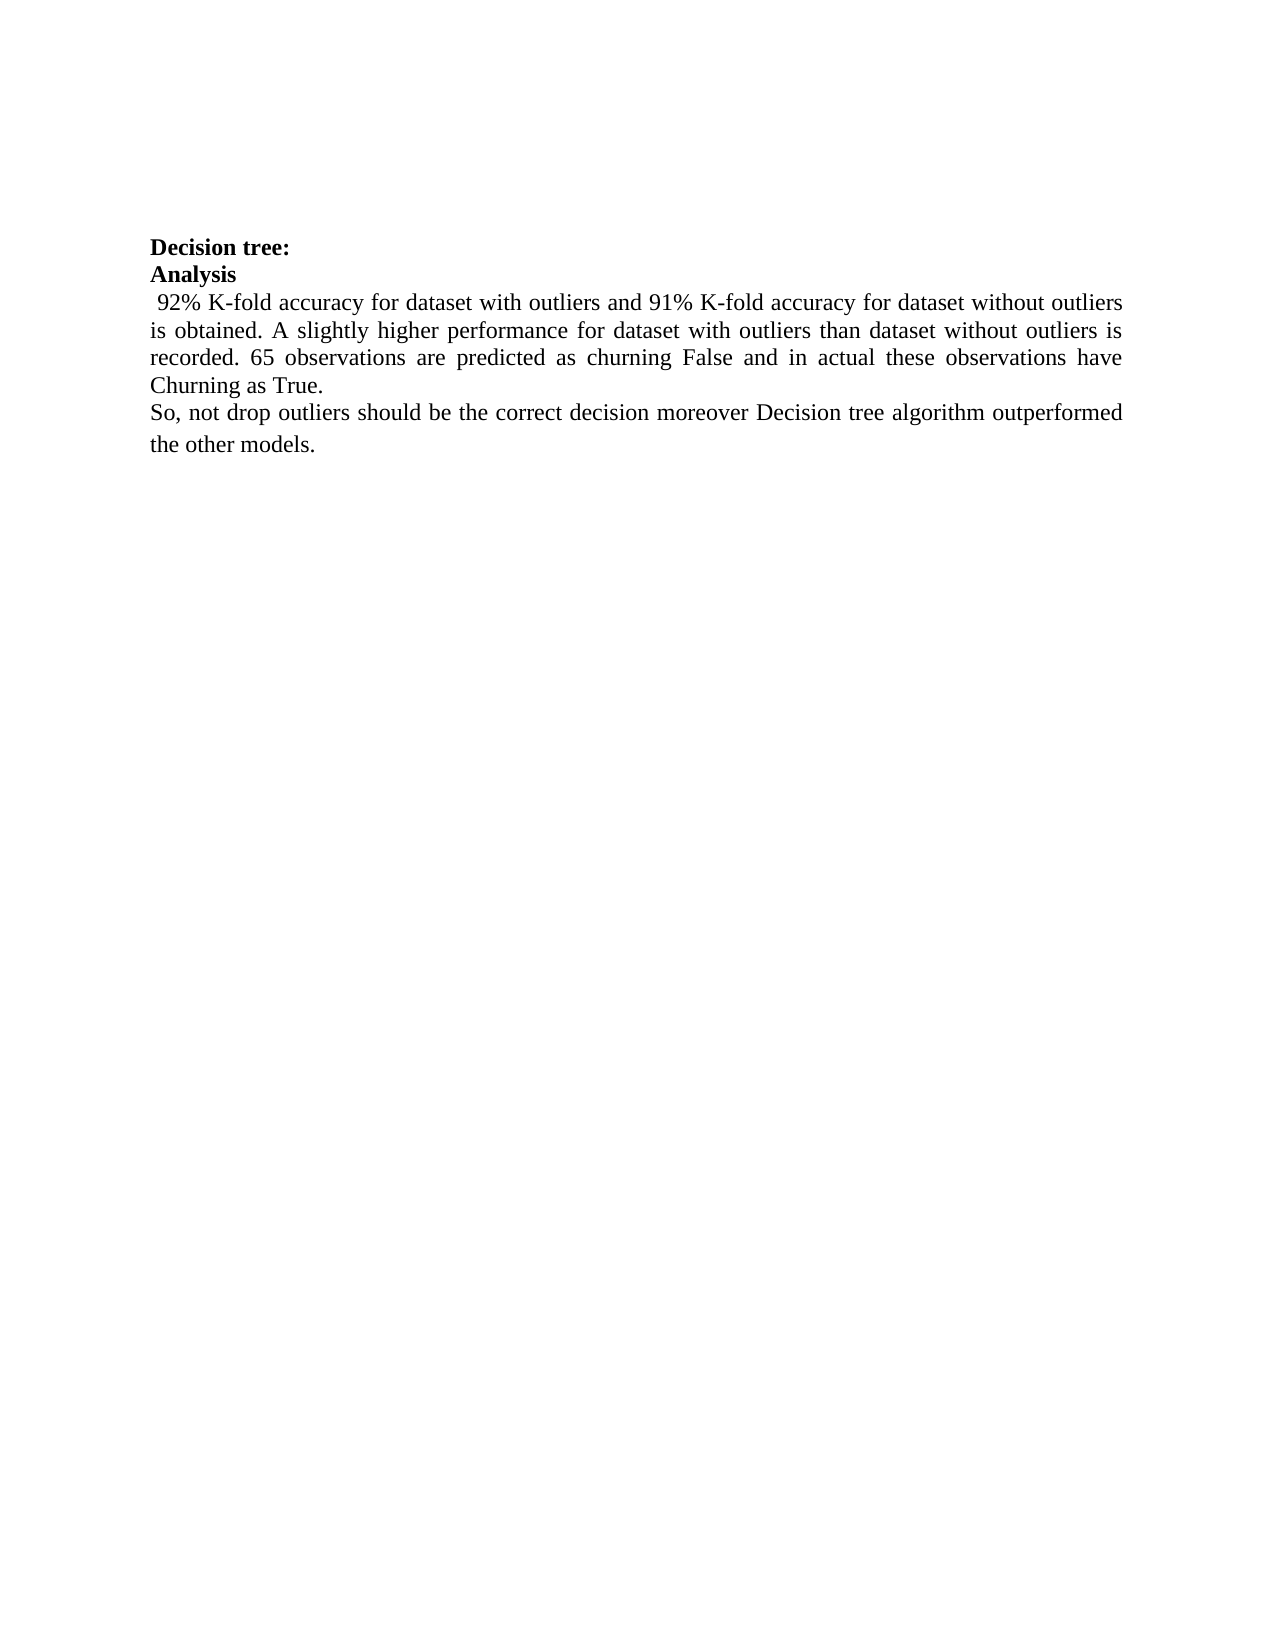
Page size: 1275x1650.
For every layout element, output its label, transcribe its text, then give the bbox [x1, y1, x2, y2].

text So, not drop outliers should be the correct decision moreover Decision tree algorithm outperformed the other models. [150, 398, 1125, 458]
text Analysis [150, 260, 1125, 288]
text Decision tree: [150, 233, 1125, 260]
text 92% K-fold accuracy for dataset with outliers and 91% K-fold accuracy for dataset without outliers is obtained. A slightly higher performance for dataset with outliers than dataset without outliers is recorded. 65 observations are predicted as churning False and in actual these observations have Churning as True. [150, 288, 1125, 398]
